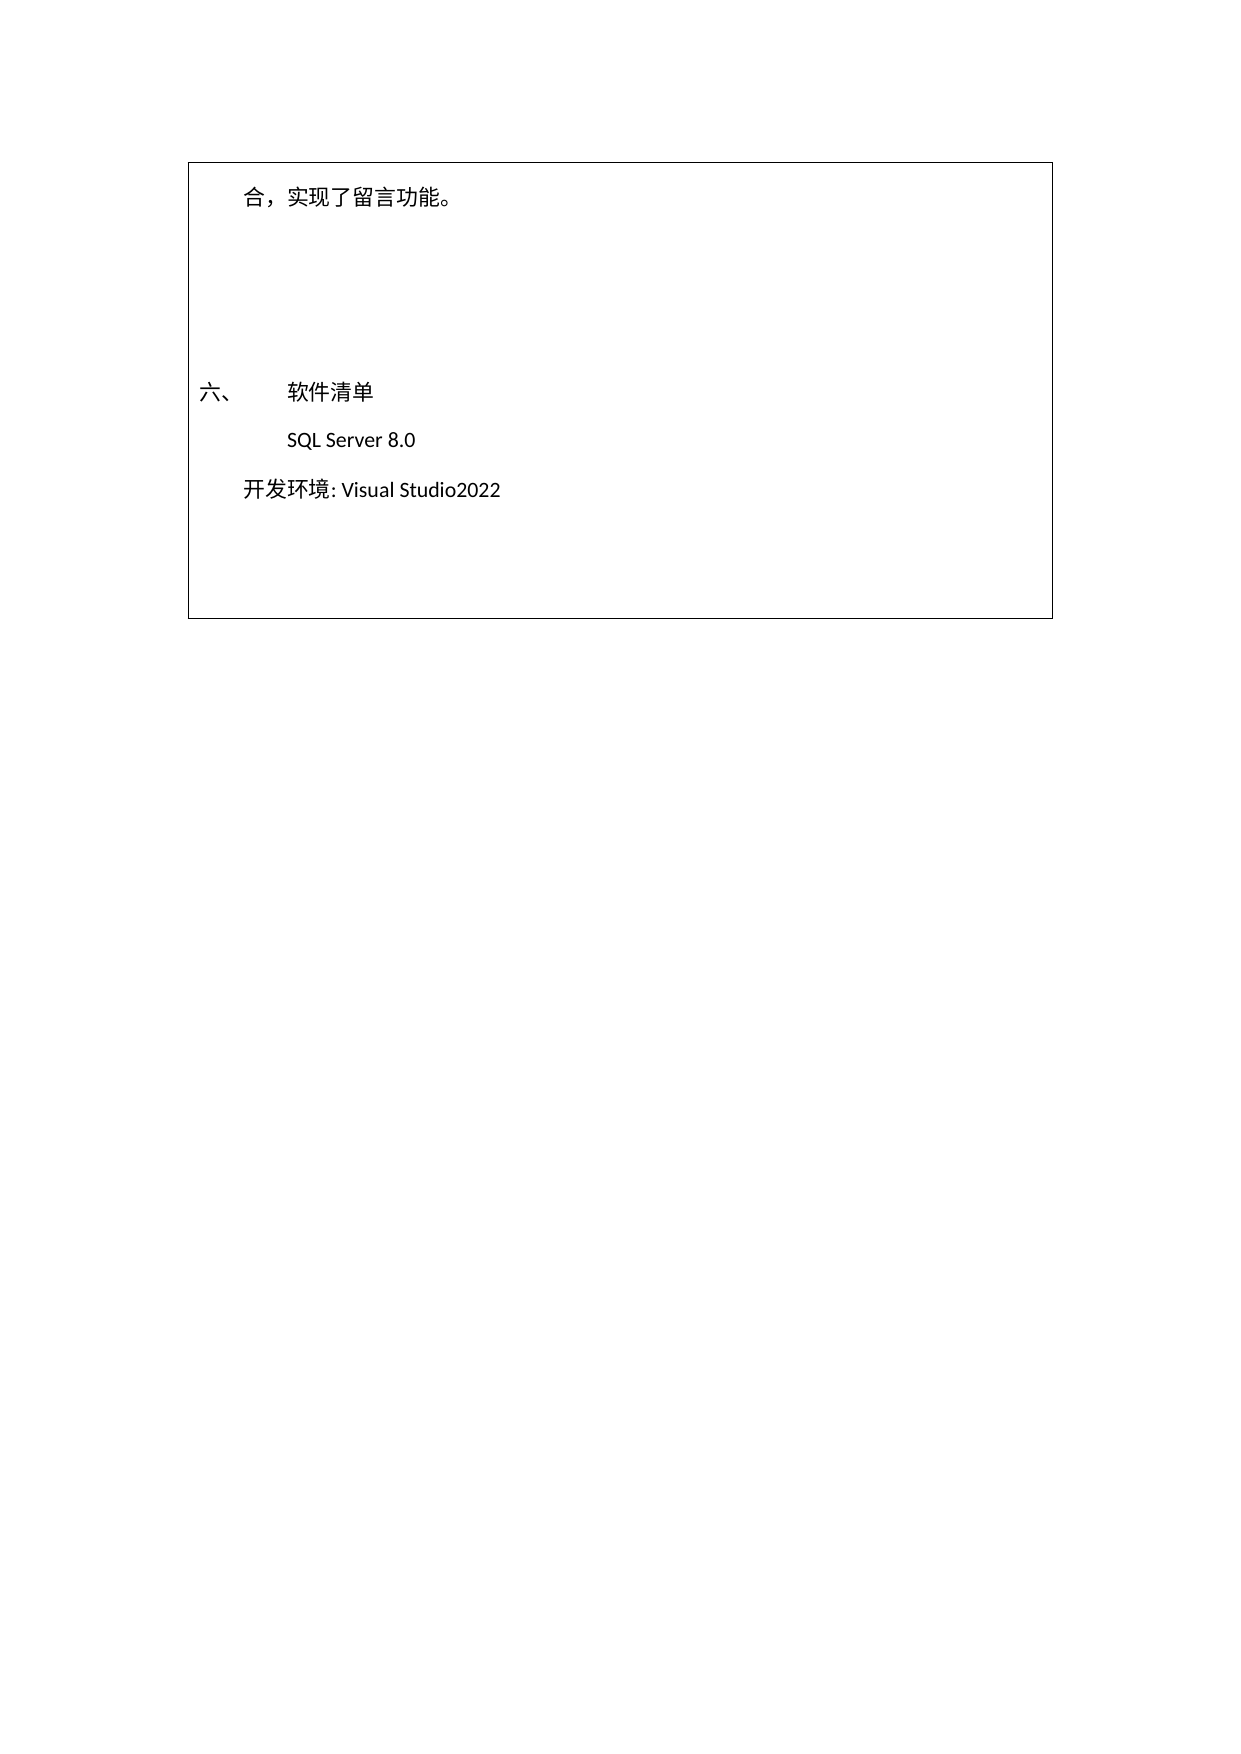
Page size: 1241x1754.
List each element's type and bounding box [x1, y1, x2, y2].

table_header [189, 163, 1052, 618]
